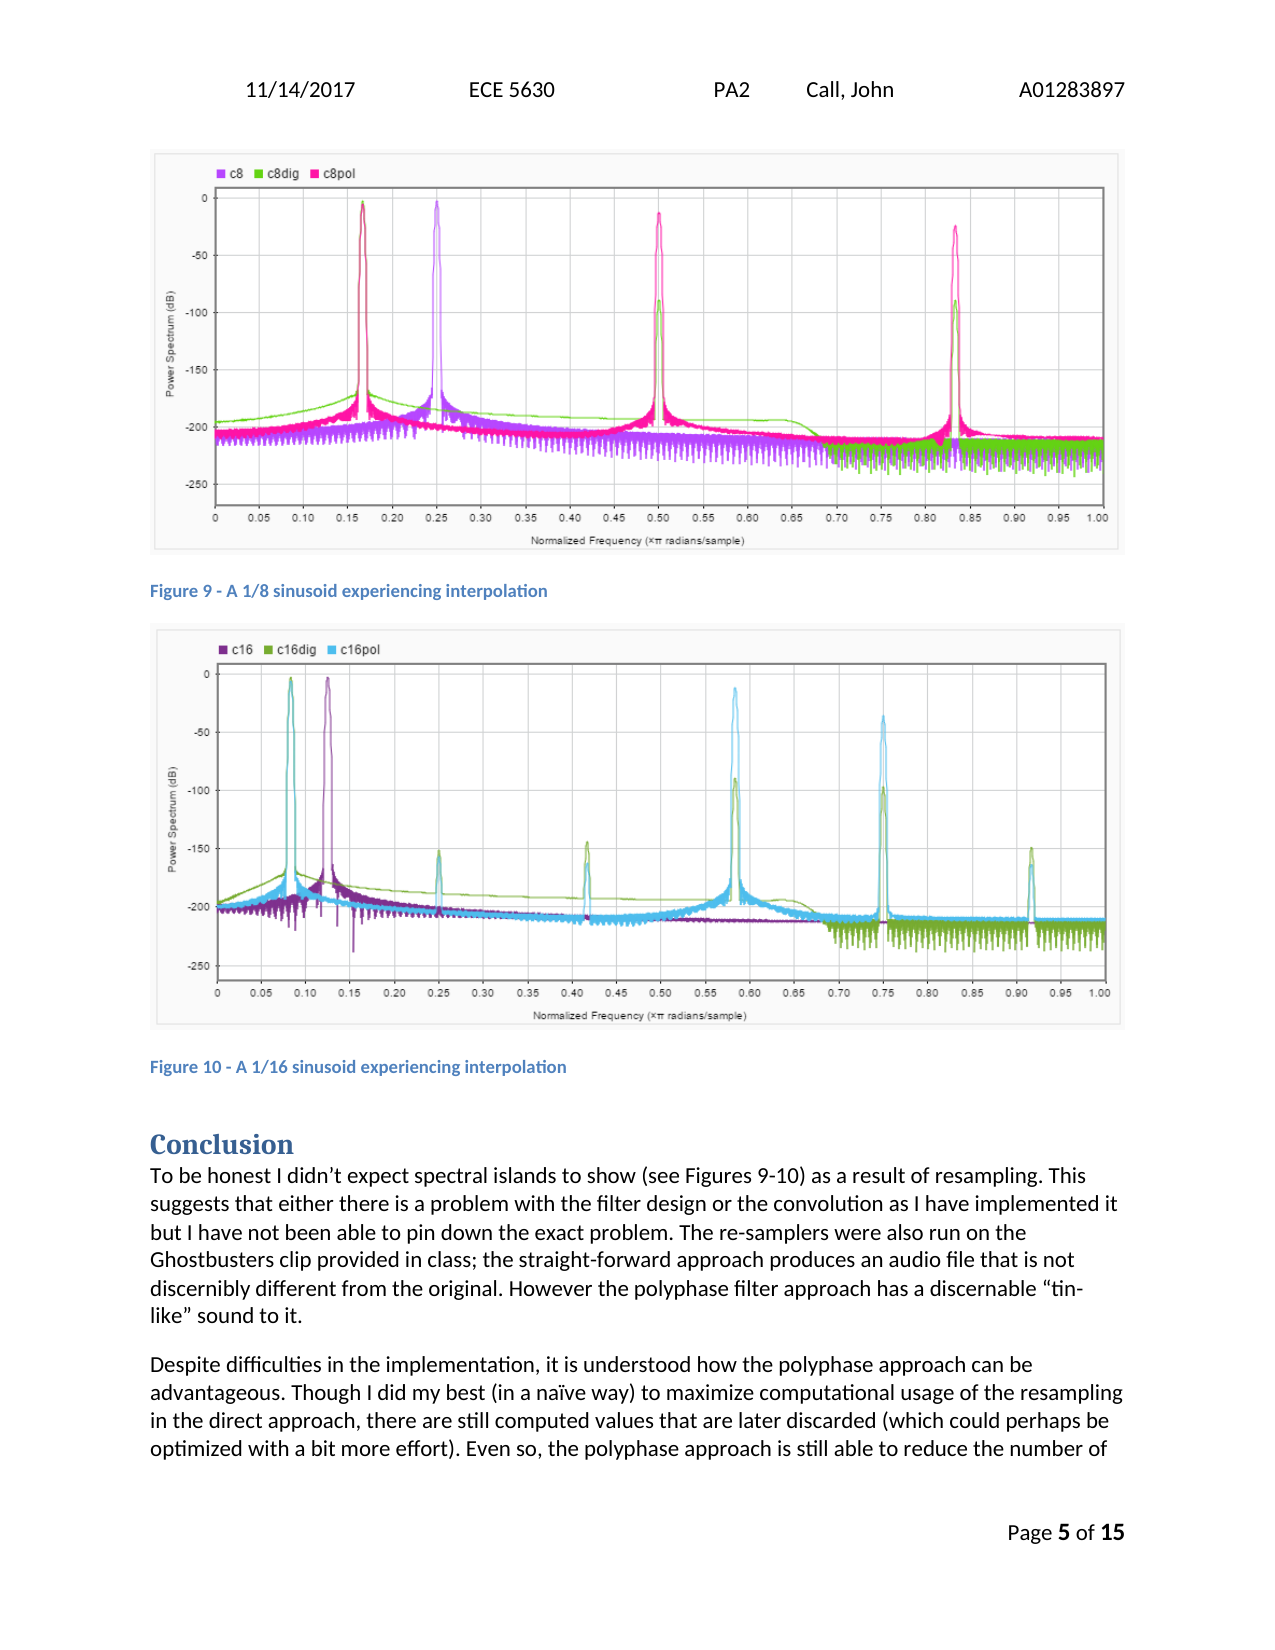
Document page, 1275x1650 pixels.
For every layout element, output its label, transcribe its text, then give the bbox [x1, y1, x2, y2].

picture [150, 149, 1125, 555]
picture [150, 623, 1125, 1030]
text To be honest I didn’t expect spectral islands to show (see Figures 9-10) as a result of resampling. This suggests that either there is a problem with the filter design or the convolution as I have implemented it but I have not been able to pin down the exact problem. The re-samplers were also run on the Ghostbusters clip provided in class; the straight-forward approach produces an audio file that is not discernibly different from the original. However the polyphase filter approach has a discernable “tin-like” sound to it. [150, 1162, 1125, 1330]
subtitle Conclusion [150, 1128, 1125, 1162]
